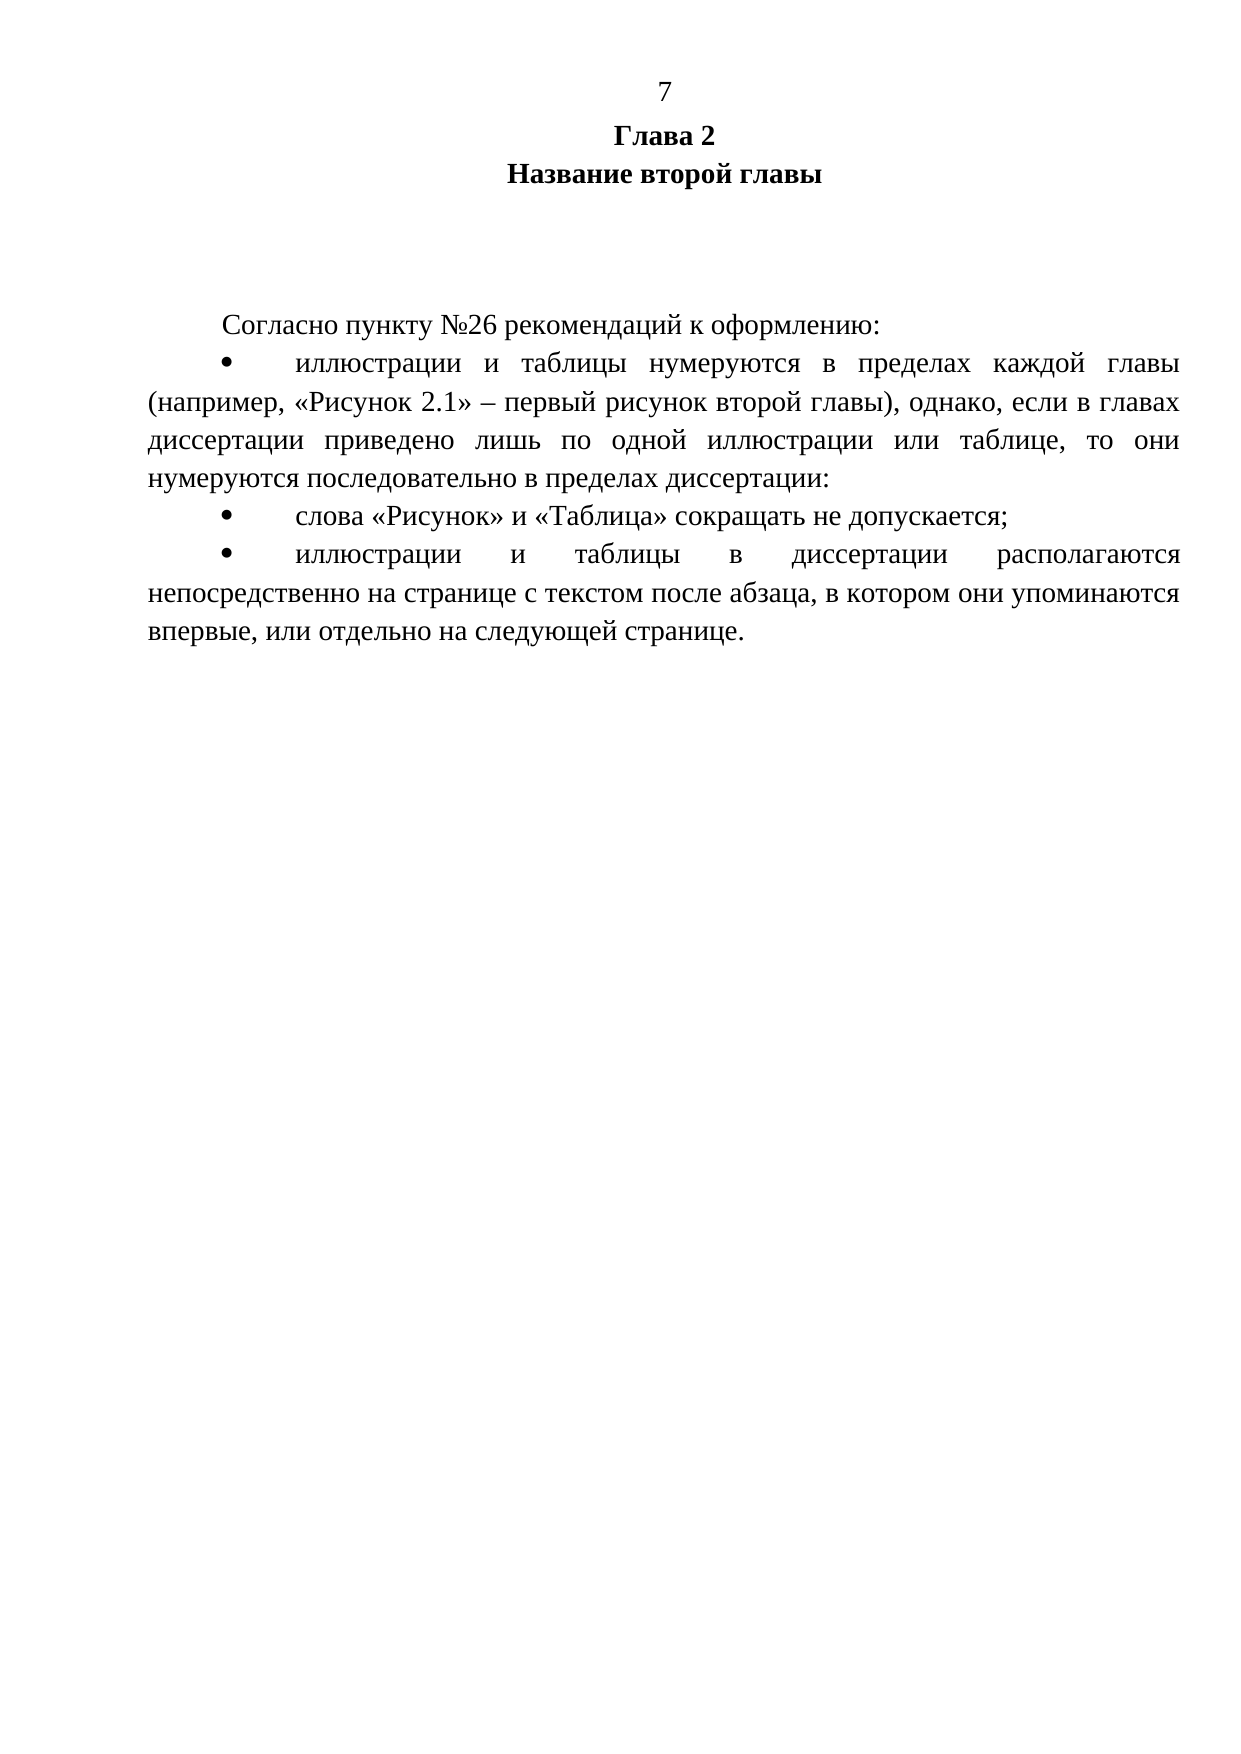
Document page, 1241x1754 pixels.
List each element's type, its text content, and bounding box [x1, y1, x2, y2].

list иллюстрации и таблицы в диссертации располагаются непосредственно на странице с текстом после абзаца, в котором они упоминаются впервые, или отдельно на следующей странице. [148, 537, 1181, 647]
list иллюстрации и таблицы нумеруются в пределах каждой главы (например, «Рисунок 2.1» – первый рисунок второй главы), однако, если в главах диссертации приведено лишь по одной иллюстрации или таблице, то они нумеруются последовательно в пределах диссертации: [148, 345, 1181, 494]
list cлова «Рисунок» и «Таблица» сокращать не допускается; [148, 498, 1181, 532]
text Согласно пункту №26 рекомендаций к оформлению: [148, 307, 1181, 341]
subtitle Название второй главы [148, 118, 1181, 190]
